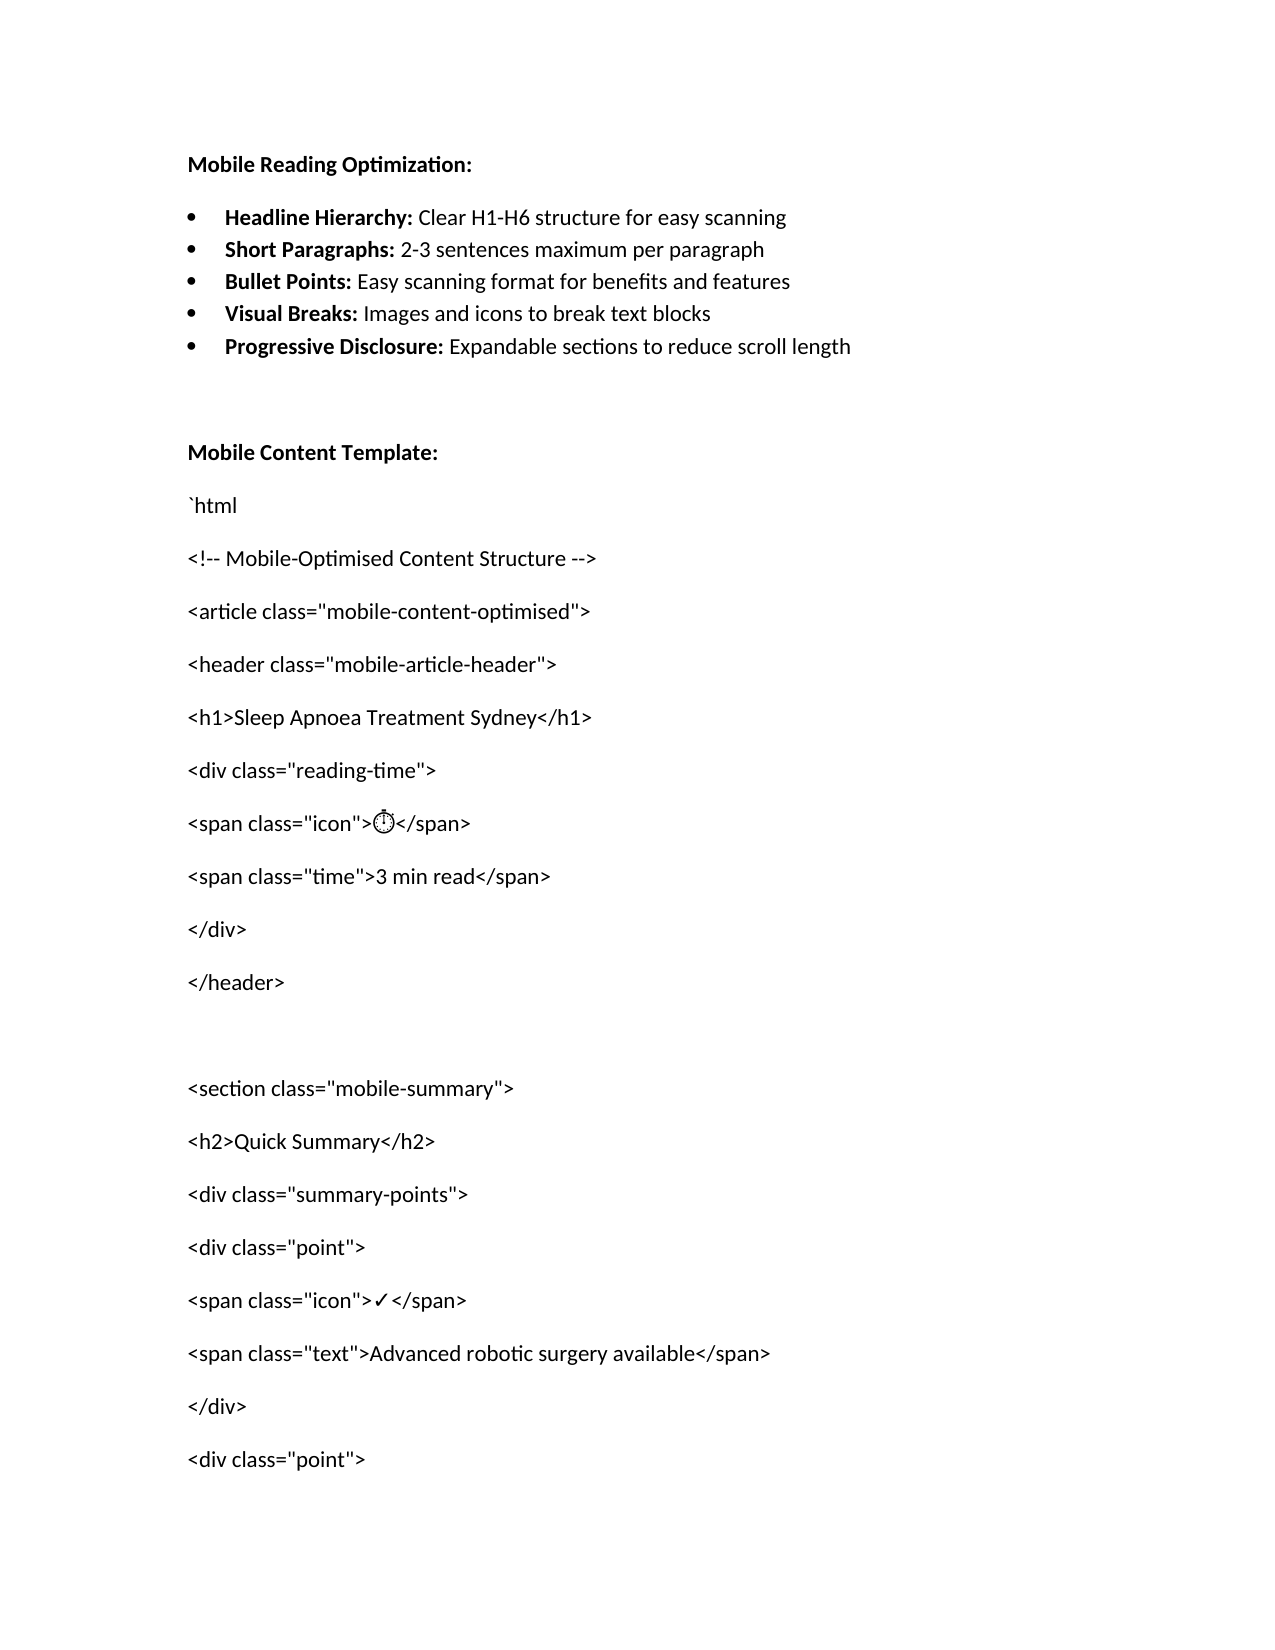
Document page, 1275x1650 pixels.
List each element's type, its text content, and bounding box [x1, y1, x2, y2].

text `html [187, 491, 1087, 519]
text <div class="point"> [187, 1233, 1087, 1261]
text <div class="reading-time"> [187, 756, 1087, 784]
list Bullet Points: Easy scanning format for benefits and features [187, 267, 1087, 295]
text </header> [187, 968, 1087, 996]
text <span class="icon">✓</span> [187, 1286, 1087, 1314]
list Progressive Disclosure: Expandable sections to reduce scroll length [187, 332, 1087, 360]
text Mobile Reading Optimization: [187, 150, 1087, 178]
text <!-- Mobile-Optimised Content Structure --> [187, 544, 1087, 572]
list Short Paragraphs: 2-3 sentences maximum per paragraph [187, 235, 1087, 263]
text <article class="mobile-content-optimised"> [187, 597, 1087, 625]
text <div class="point"> [187, 1445, 1087, 1473]
text </div> [187, 1392, 1087, 1420]
text <h1>Sleep Apnoea Treatment Sydney</h1> [187, 703, 1087, 731]
text <span class="icon">⏱️</span> [187, 809, 1087, 837]
text <span class="text">Advanced robotic surgery available</span> [187, 1339, 1087, 1367]
text <header class="mobile-article-header"> [187, 650, 1087, 678]
text <h2>Quick Summary</h2> [187, 1127, 1087, 1155]
text <div class="summary-points"> [187, 1180, 1087, 1208]
text Mobile Content Template: [187, 438, 1087, 466]
text <section class="mobile-summary"> [187, 1074, 1087, 1102]
list Visual Breaks: Images and icons to break text blocks [187, 299, 1087, 328]
text <span class="time">3 min read</span> [187, 862, 1087, 890]
list Headline Hierarchy: Clear H1-H6 structure for easy scanning [187, 203, 1087, 231]
text </div> [187, 915, 1087, 943]
